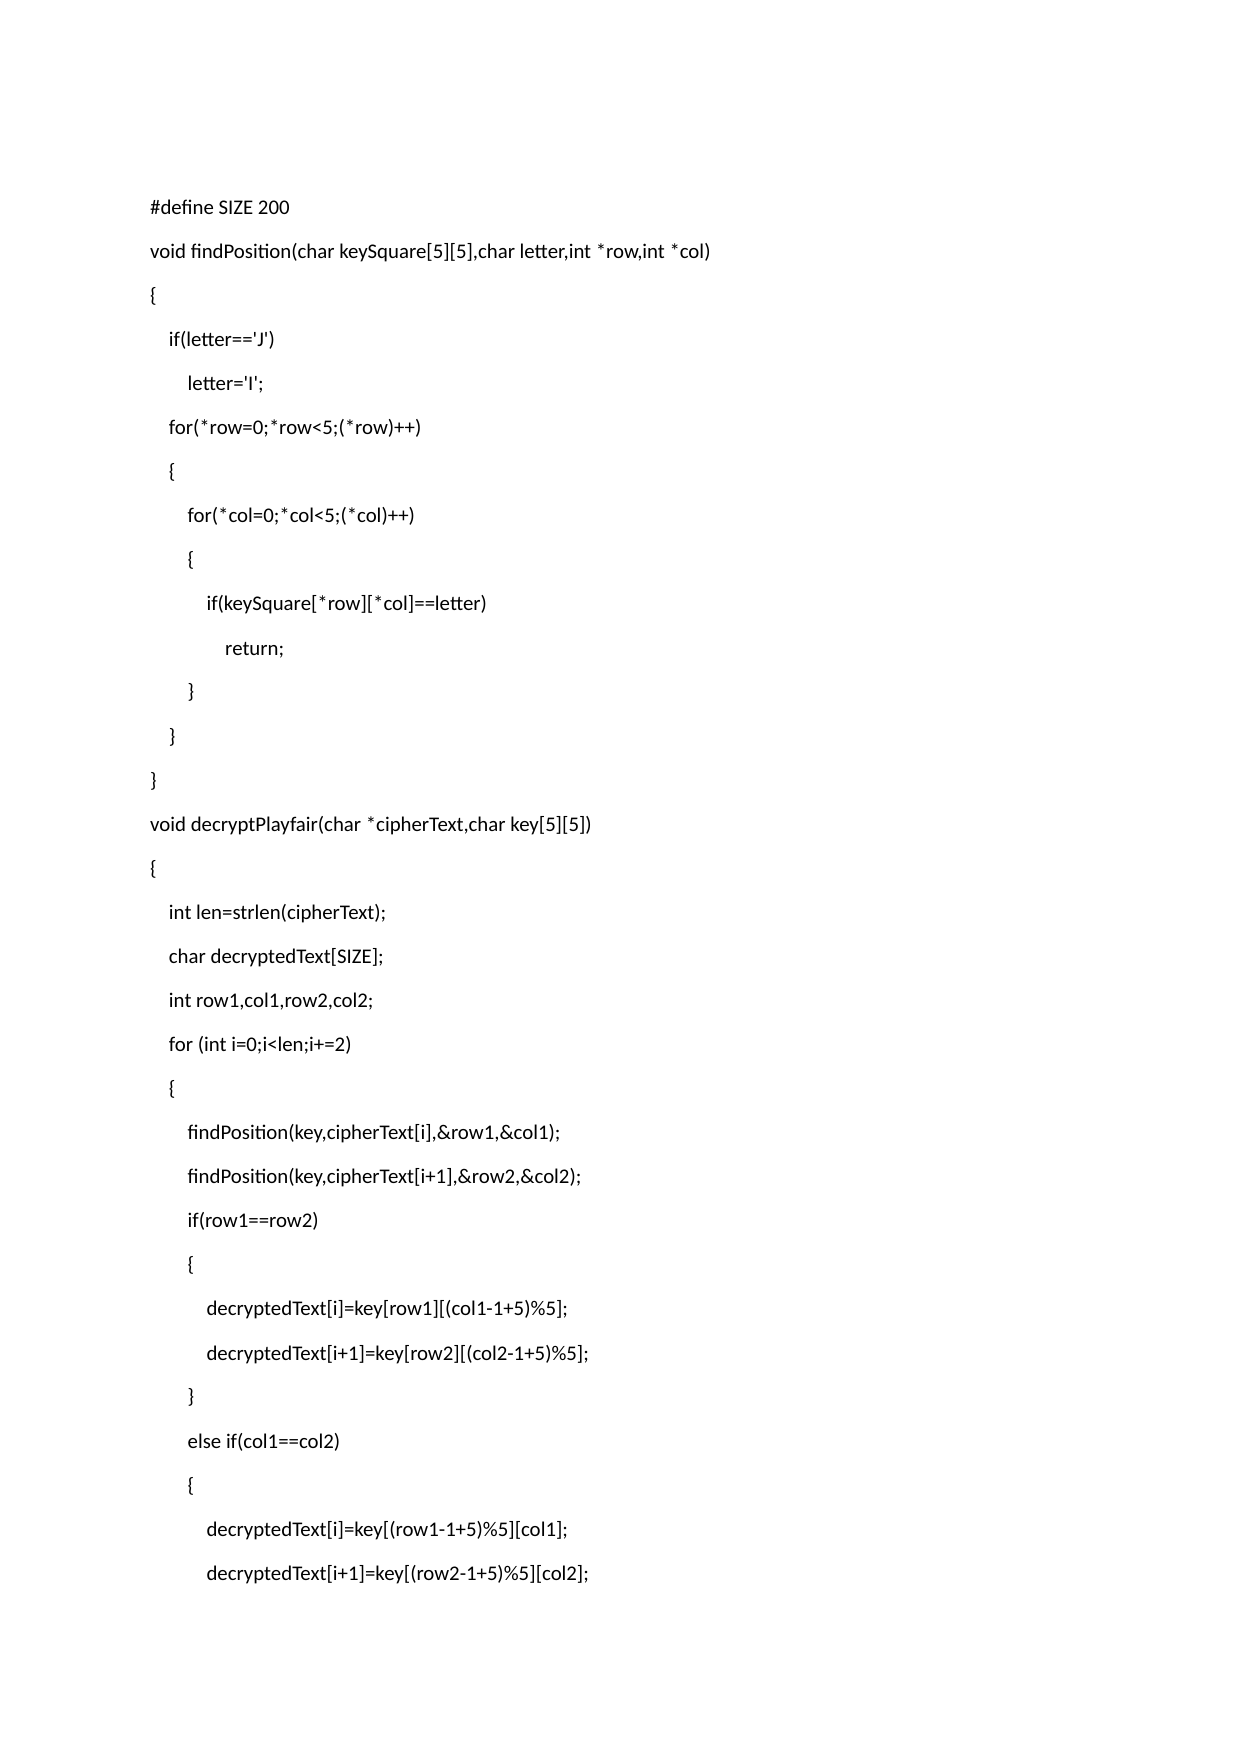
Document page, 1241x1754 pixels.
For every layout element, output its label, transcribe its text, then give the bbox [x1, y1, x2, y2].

text } [150, 1384, 1090, 1409]
text { [150, 282, 1090, 308]
text decryptedText[i]=key[row1][(col1-1+5)%5]; [150, 1296, 1090, 1321]
text decryptedText[i]=key[(row1-1+5)%5][col1]; [150, 1516, 1090, 1541]
text { [150, 1075, 1090, 1101]
text { [150, 1252, 1090, 1277]
text { [150, 458, 1090, 484]
text return; [150, 635, 1090, 660]
text findPosition(key,cipherText[i+1],&row2,&col2); [150, 1163, 1090, 1189]
text findPosition(key,cipherText[i],&row1,&col1); [150, 1119, 1090, 1145]
text int row1,col1,row2,col2; [150, 987, 1090, 1013]
text #define SIZE 200 [150, 194, 1090, 219]
text { [150, 547, 1090, 572]
text if(row1==row2) [150, 1207, 1090, 1233]
text if(letter=='J') [150, 326, 1090, 352]
text letter='I'; [150, 370, 1090, 396]
text else if(col1==col2) [150, 1428, 1090, 1453]
text int len=strlen(cipherText); [150, 899, 1090, 924]
text for(*row=0;*row<5;(*row)++) [150, 414, 1090, 440]
text decryptedText[i+1]=key[row2][(col2-1+5)%5]; [150, 1340, 1090, 1365]
text { [150, 1472, 1090, 1497]
text } [150, 723, 1090, 748]
text if(keySquare[*row][*col]==letter) [150, 591, 1090, 616]
text char decryptedText[SIZE]; [150, 943, 1090, 968]
text decryptedText[i+1]=key[(row2-1+5)%5][col2]; [150, 1560, 1090, 1585]
text } [150, 767, 1090, 792]
text { [150, 855, 1090, 880]
text for (int i=0;i<len;i+=2) [150, 1031, 1090, 1057]
text void findPosition(char keySquare[5][5],char letter,int *row,int *col) [150, 238, 1090, 263]
text void decryptPlayfair(char *cipherText,char key[5][5]) [150, 811, 1090, 836]
text for(*col=0;*col<5;(*col)++) [150, 502, 1090, 528]
text } [150, 679, 1090, 704]
